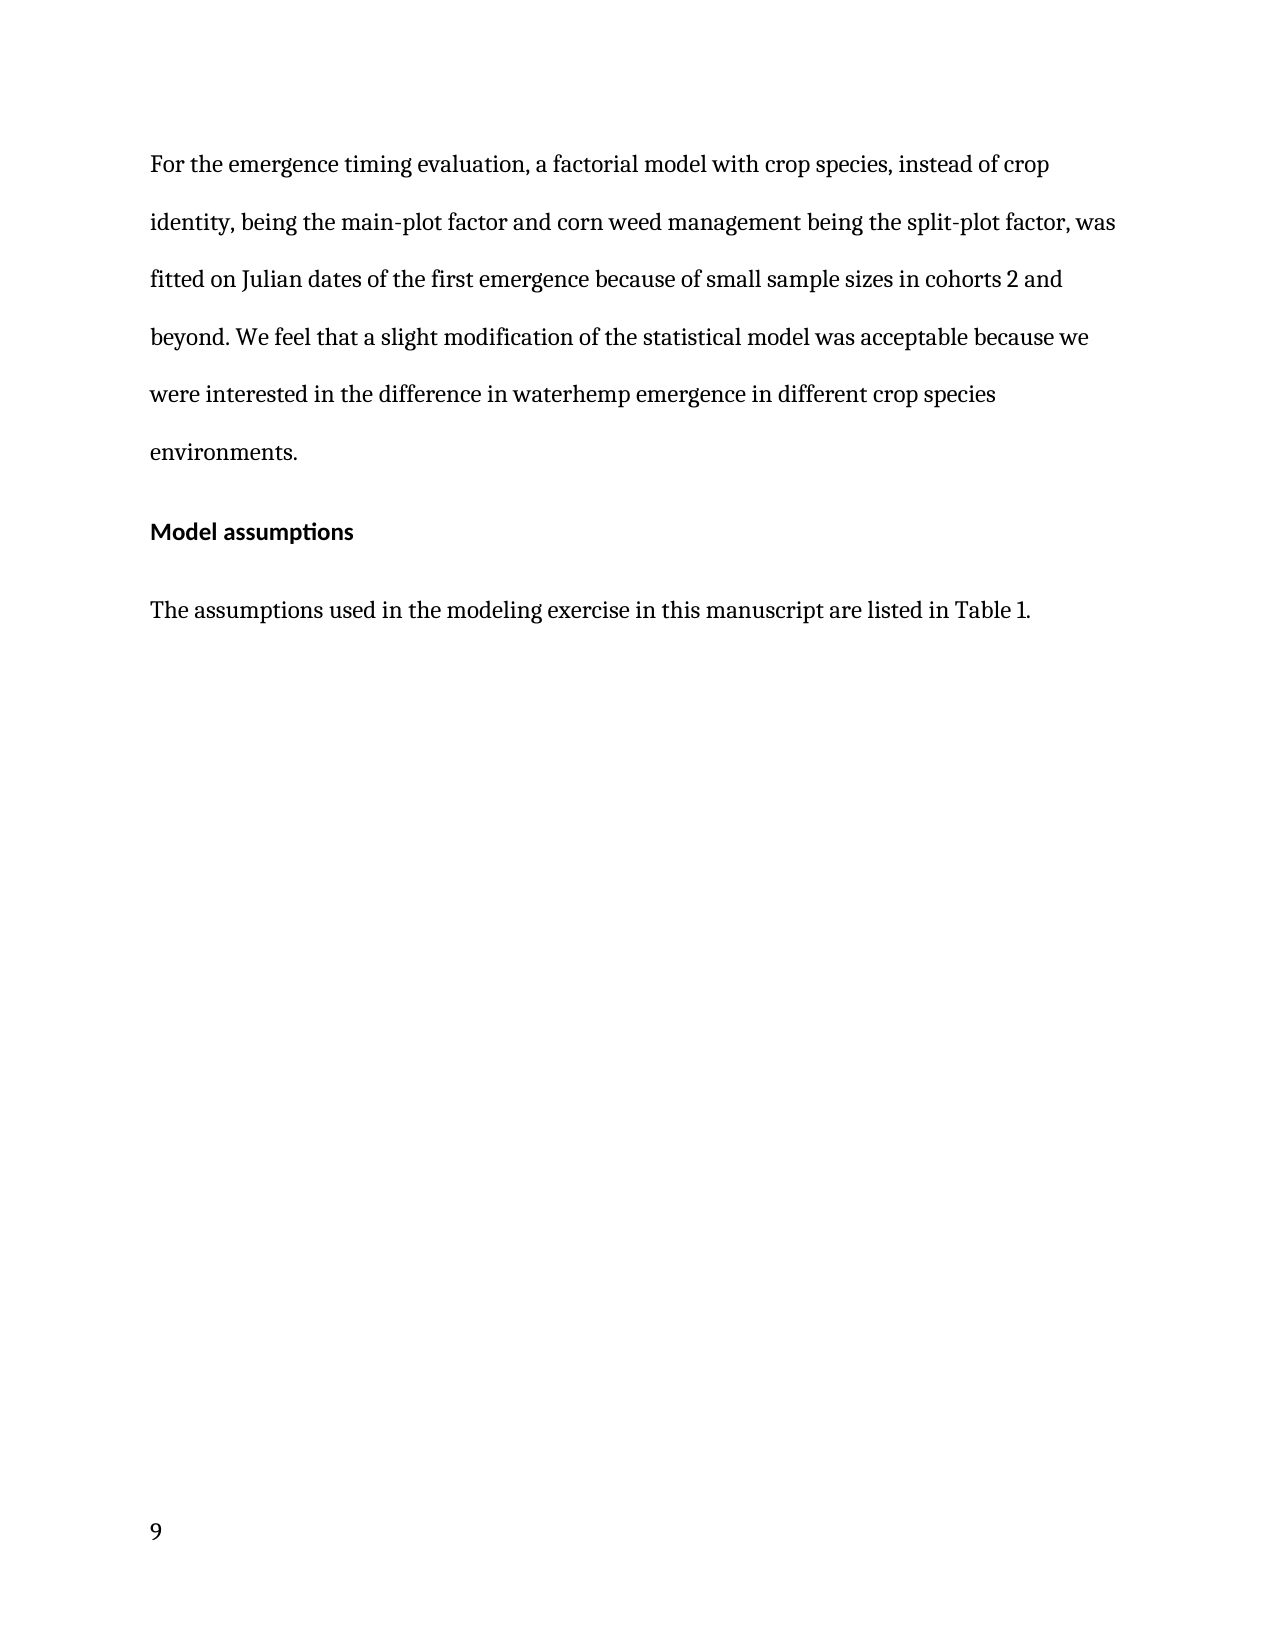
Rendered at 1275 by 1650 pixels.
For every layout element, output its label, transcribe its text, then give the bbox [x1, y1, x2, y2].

text The assumptions used in the modeling exercise in this manuscript are listed in Table 1. [150, 596, 1125, 624]
subtitle Model assumptions [150, 516, 1125, 546]
text For the emergence timing evaluation, a factorial model with crop species, instead of crop identity, being the main-plot factor and corn weed management being the split-plot factor, was fitted on Julian dates of the first emergence because of small sample sizes in cohorts 2 and beyond. We feel that a slight modification of the statistical model was acceptable because we were interested in the difference in waterhemp emergence in different crop species environments. [150, 150, 1125, 466]
